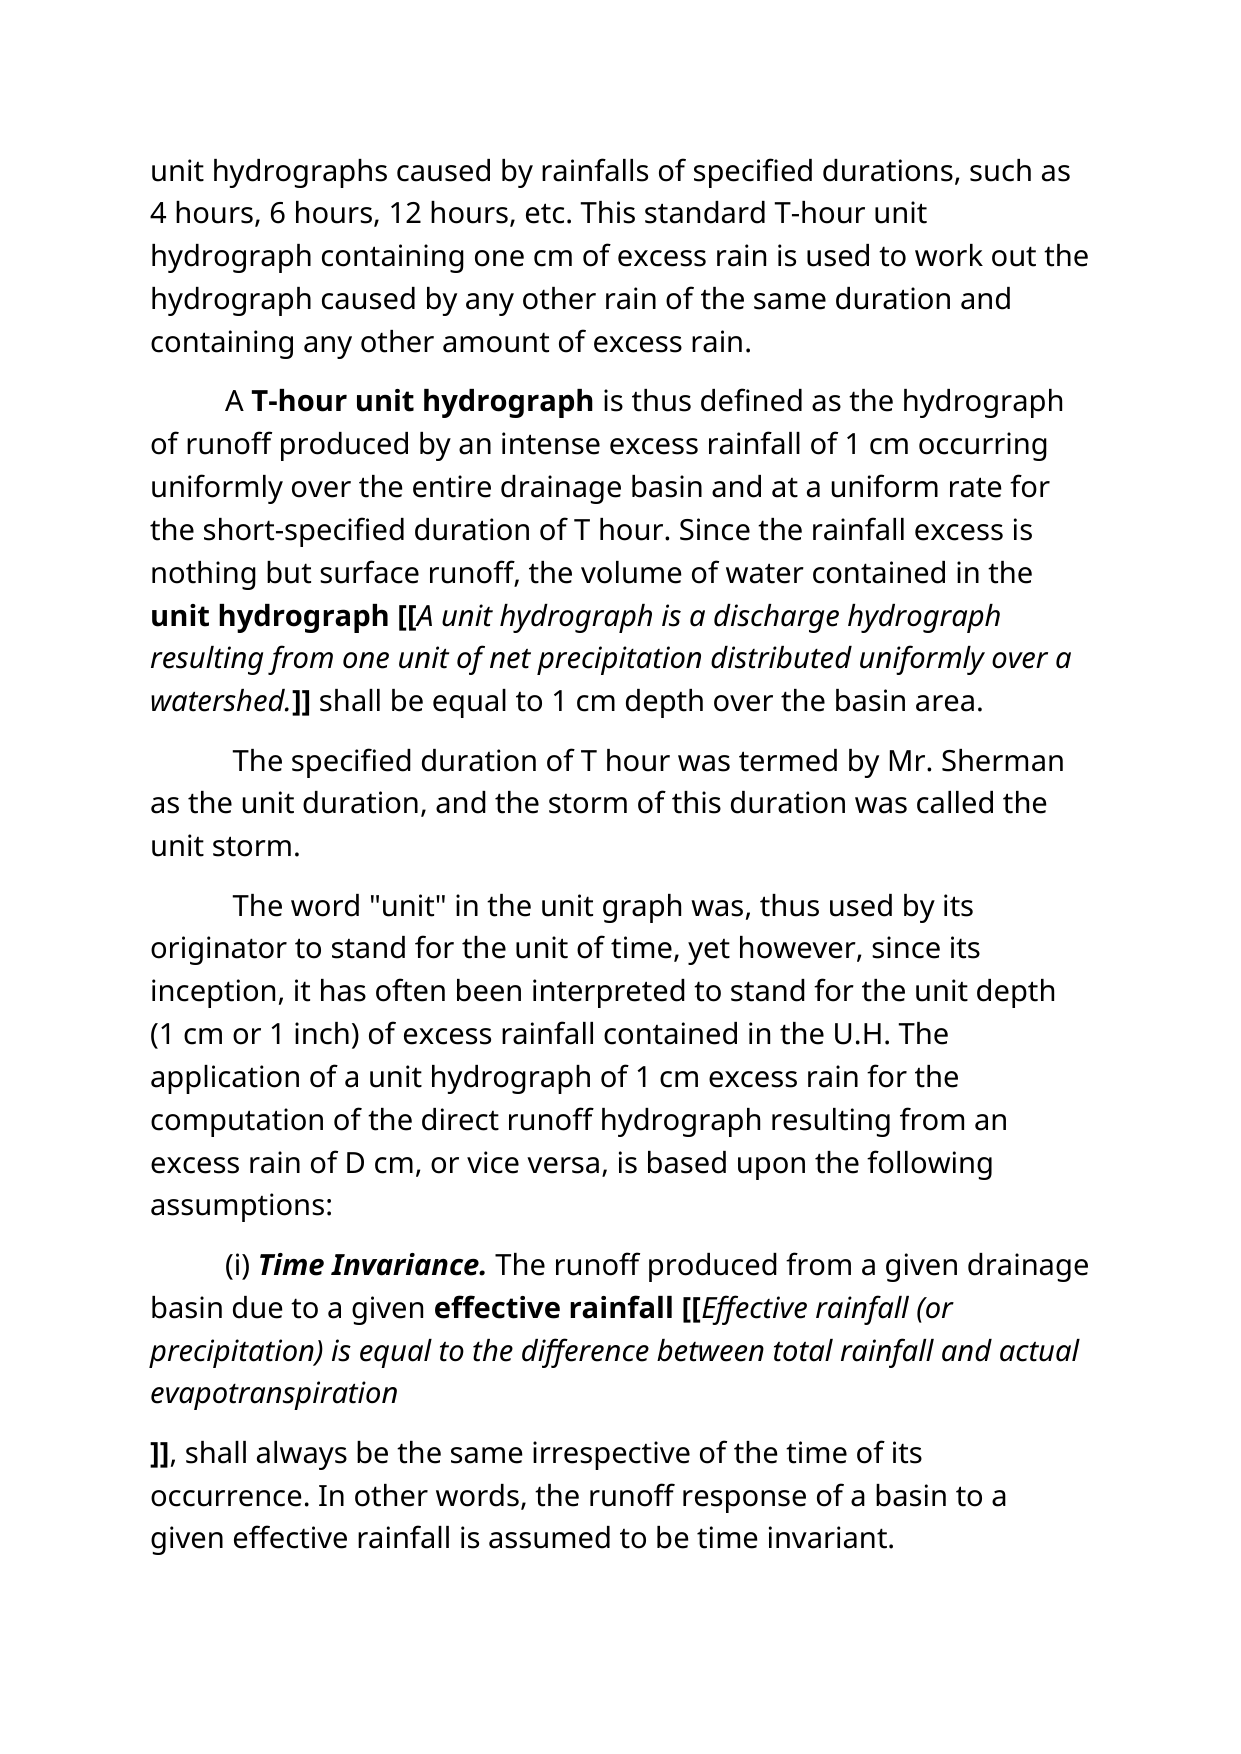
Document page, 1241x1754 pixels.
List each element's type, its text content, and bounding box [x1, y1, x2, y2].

text A T-hour unit hydrograph is thus defined as the hydrograph of runoff produced by an intense excess rainfall of 1 cm occurring uniformly over the entire drainage basin and at a uniform rate for the short-specified duration of T hour. Since the rainfall excess is nothing but surface runoff, the volume of water contained in the unit hydrograph [[A unit hydrograph is a discharge hydrograph resulting from one unit of net precipitation distributed uniformly over a watershed.]] shall be equal to 1 cm depth over the basin area. [150, 381, 1090, 720]
text The word "unit" in the unit graph was, thus used by its originator to stand for the unit of time, yet however, since its inception, it has often been interpreted to stand for the unit depth (1 cm or 1 inch) of excess rainfall contained in the U.H. The application of a unit hydrograph of 1 cm excess rain for the computation of the direct runoff hydrograph resulting from an excess rain of D cm, or vice versa, is based upon the following assumptions: [150, 885, 1090, 1224]
text (i) Time Invariance. The runoff produced from a given drainage basin due to a given effective rainfall [[Effective rainfall (or precipitation) is equal to the difference between total rainfall and actual evapotranspiration [150, 1244, 1090, 1412]
text The specified duration of T hour was termed by Mr. Sherman as the unit duration, and the storm of this duration was called the unit storm. [150, 740, 1090, 865]
text ]], shall always be the same irrespective of the time of its occurrence. In other words, the runoff response of a basin to a given effective rainfall is assumed to be time invariant. [150, 1432, 1090, 1557]
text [150, 150, 1090, 361]
